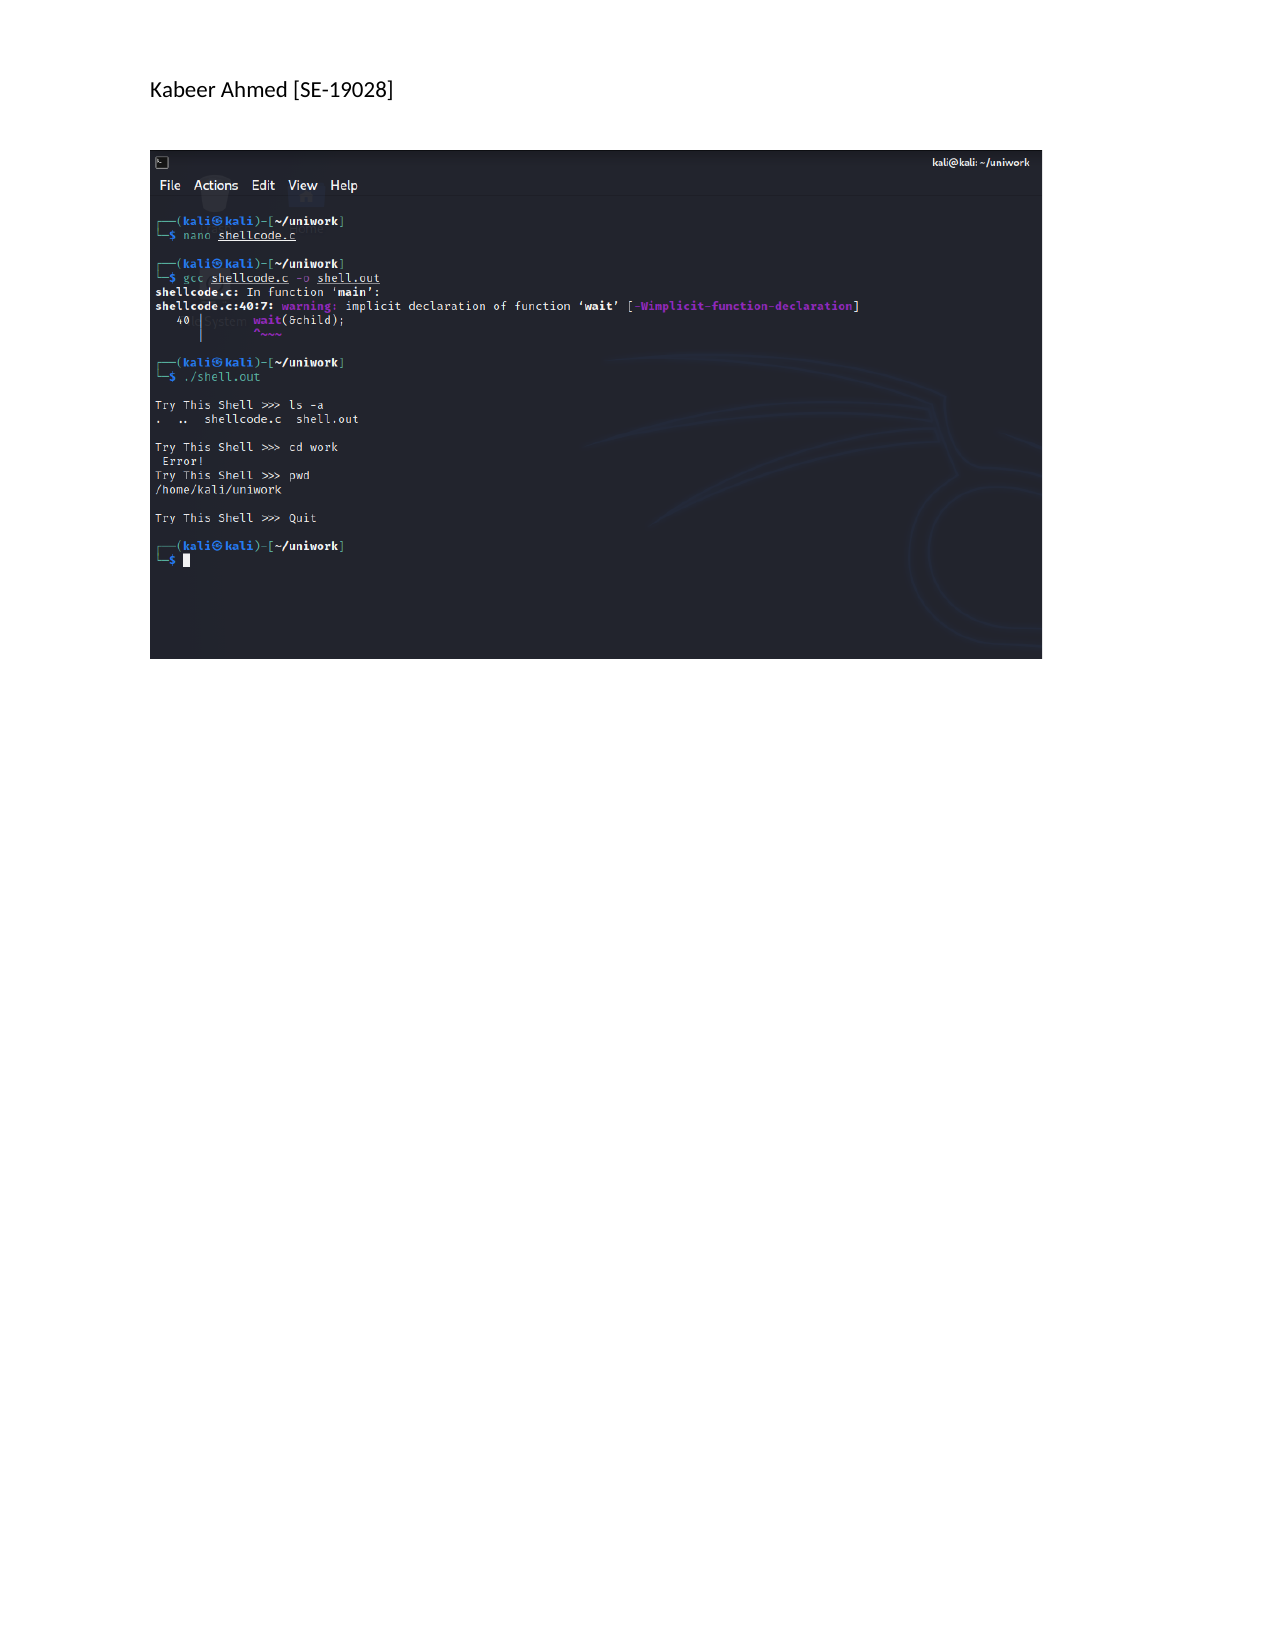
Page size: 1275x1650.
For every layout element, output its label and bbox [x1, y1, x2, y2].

picture [150, 150, 1043, 659]
